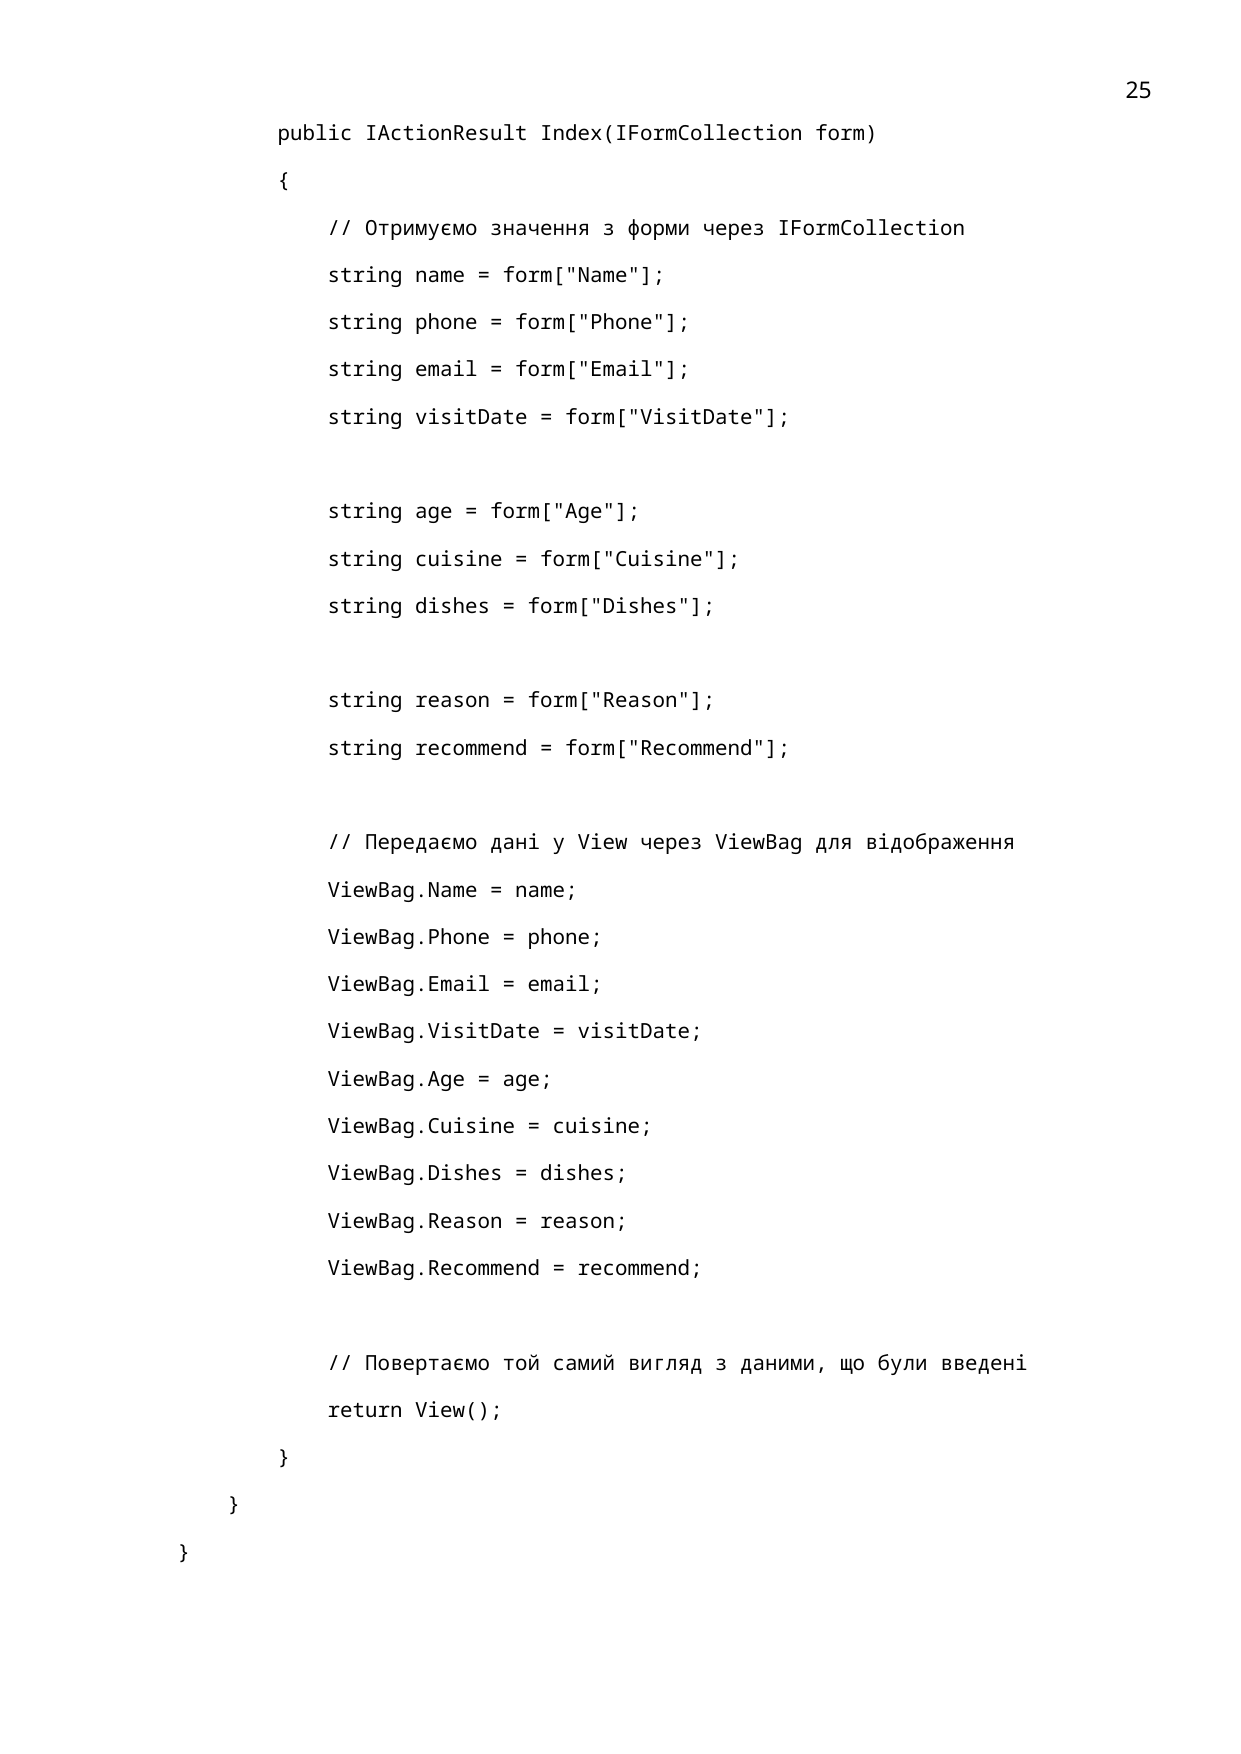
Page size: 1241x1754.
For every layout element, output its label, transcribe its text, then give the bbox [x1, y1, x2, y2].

text // Передаємо дані у View через ViewBag для відображення [177, 827, 1152, 856]
text } [177, 1537, 1152, 1565]
text ViewBag.Email = email; [177, 969, 1152, 998]
text public IActionResult Index(IFormCollection form) [177, 118, 1152, 147]
text string age = form["Age"]; [177, 496, 1152, 525]
text ViewBag.Reason = reason; [177, 1206, 1152, 1234]
text ViewBag.VisitDate = visitDate; [177, 1017, 1152, 1045]
text // Повертаємо той самий вигляд з даними, що були введені [177, 1348, 1152, 1376]
text } [177, 1489, 1152, 1518]
text } [177, 1442, 1152, 1471]
text string phone = form["Phone"]; [177, 307, 1152, 336]
text return View(); [177, 1395, 1152, 1423]
text ViewBag.Phone = phone; [177, 922, 1152, 951]
text ViewBag.Dishes = dishes; [177, 1158, 1152, 1187]
text string reason = form["Reason"]; [177, 686, 1152, 714]
text // Отримуємо значення з форми через IFormCollection [177, 213, 1152, 241]
text ViewBag.Cuisine = cuisine; [177, 1111, 1152, 1140]
text string dishes = form["Dishes"]; [177, 591, 1152, 619]
text string visitDate = form["VisitDate"]; [177, 402, 1152, 430]
text string recommend = form["Recommend"]; [177, 733, 1152, 761]
text ViewBag.Age = age; [177, 1064, 1152, 1092]
text ViewBag.Recommend = recommend; [177, 1253, 1152, 1282]
text string name = form["Name"]; [177, 260, 1152, 288]
text ViewBag.Name = name; [177, 875, 1152, 903]
text string email = form["Email"]; [177, 354, 1152, 383]
text { [177, 165, 1152, 194]
text string cuisine = form["Cuisine"]; [177, 544, 1152, 572]
